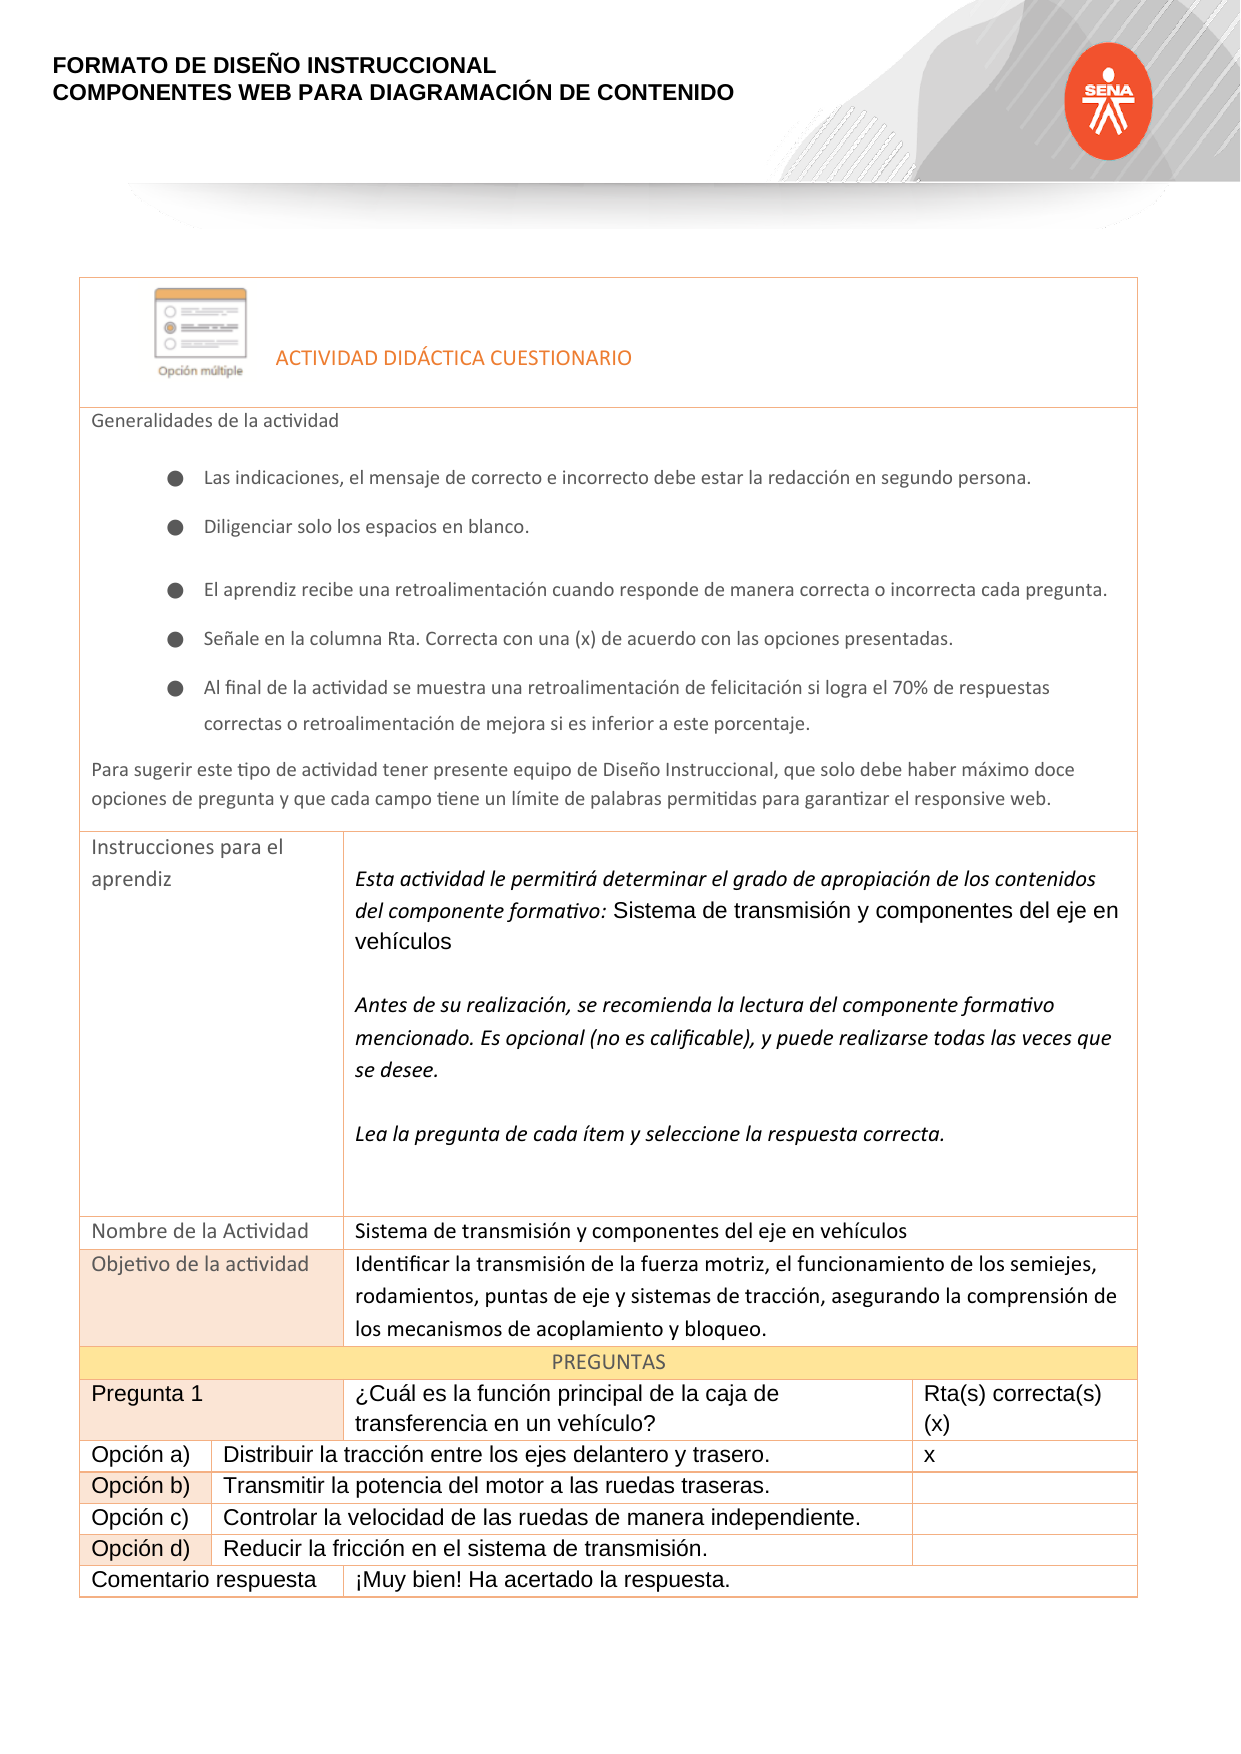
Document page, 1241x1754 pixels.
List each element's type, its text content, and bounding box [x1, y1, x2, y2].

table_cell Opción d) [80, 1535, 211, 1565]
table_cell ¿Cuál es la función principal de la caja de transferencia en un vehículo? [344, 1380, 912, 1440]
table_cell Comentario respuesta correcta [80, 1566, 343, 1596]
table_cell Identificar la transmisión de la fuerza motriz, el funcionamiento de los semiejes, rodamientos, puntas de eje y sistemas de tracción, asegurando la comprensión de los mecanismos de acoplamiento y bloqueo. [344, 1250, 1137, 1346]
table_cell Distribuir la tracción entre los ejes delantero y trasero. [212, 1441, 912, 1471]
table_cell Rta(s) correcta(s) (x) [913, 1380, 1137, 1440]
table_cell Generalidades de la actividad Las indicaciones, el mensaje de correcto e incorrecto debe estar la redacción en segundo persona. Diligenciar solo los espacios en blanco. El aprendiz recibe una retroalimentación cuando responde de manera correcta o incorrecta cada pregunta. Señale en la columna Rta. Correcta con una (x) de acuerdo con las opciones presentadas. Al final de la actividad se muestra una retroalimentación de felicitación si logra el 70% de respuestas correctas o retroalimentación de mejora si es inferior a este porcentaje. Para sugerir este tipo de actividad tener presente equipo de Diseño Instruccional, que solo debe haber máximo doce opciones de pregunta y que cada campo tiene un límite de palabras permitidas para garantizar el responsive web. [80, 408, 1137, 831]
table_cell Opción a) [80, 1441, 211, 1471]
table_cell Nombre de la Actividad [80, 1217, 343, 1248]
table_header ACTIVIDAD DIDÁCTICA CUESTIONARIO [80, 278, 1137, 407]
table_cell x [913, 1441, 1137, 1471]
table_cell Transmitir la potencia del motor a las ruedas traseras. [212, 1473, 912, 1503]
table_cell Opción b) [80, 1473, 211, 1503]
table_cell PREGUNTAS [80, 1347, 1137, 1379]
table_cell Objetivo de la actividad [80, 1250, 343, 1346]
table_cell Sistema de transmisión y componentes del eje en vehículos [344, 1217, 1137, 1248]
picture [0, 0, 1241, 229]
table_cell [913, 1473, 1137, 1503]
table_cell Controlar la velocidad de las ruedas de manera independiente. [212, 1504, 912, 1534]
picture [138, 281, 257, 382]
table_cell Reducir la fricción en el sistema de transmisión. [212, 1535, 912, 1565]
table_cell Opción c) [80, 1504, 211, 1534]
table_cell Instrucciones para el aprendiz [80, 832, 343, 1216]
table_cell [913, 1535, 1137, 1565]
table_cell Esta actividad le permitirá determinar el grado de apropiación de los contenidos del componente formativo: Sistema de transmisión y componentes del eje en vehículos Antes de su realización, se recomienda la lectura del componente formativo mencionado. Es opcional (no es calificable), y puede realizarse todas las veces que se desee. Lea la pregunta de cada ítem y seleccione la respuesta correcta. [344, 832, 1137, 1216]
table_cell ¡Muy bien! Ha acertado la respuesta. [344, 1566, 1137, 1596]
table_cell [913, 1504, 1137, 1534]
table_cell Pregunta 1 [80, 1380, 343, 1440]
